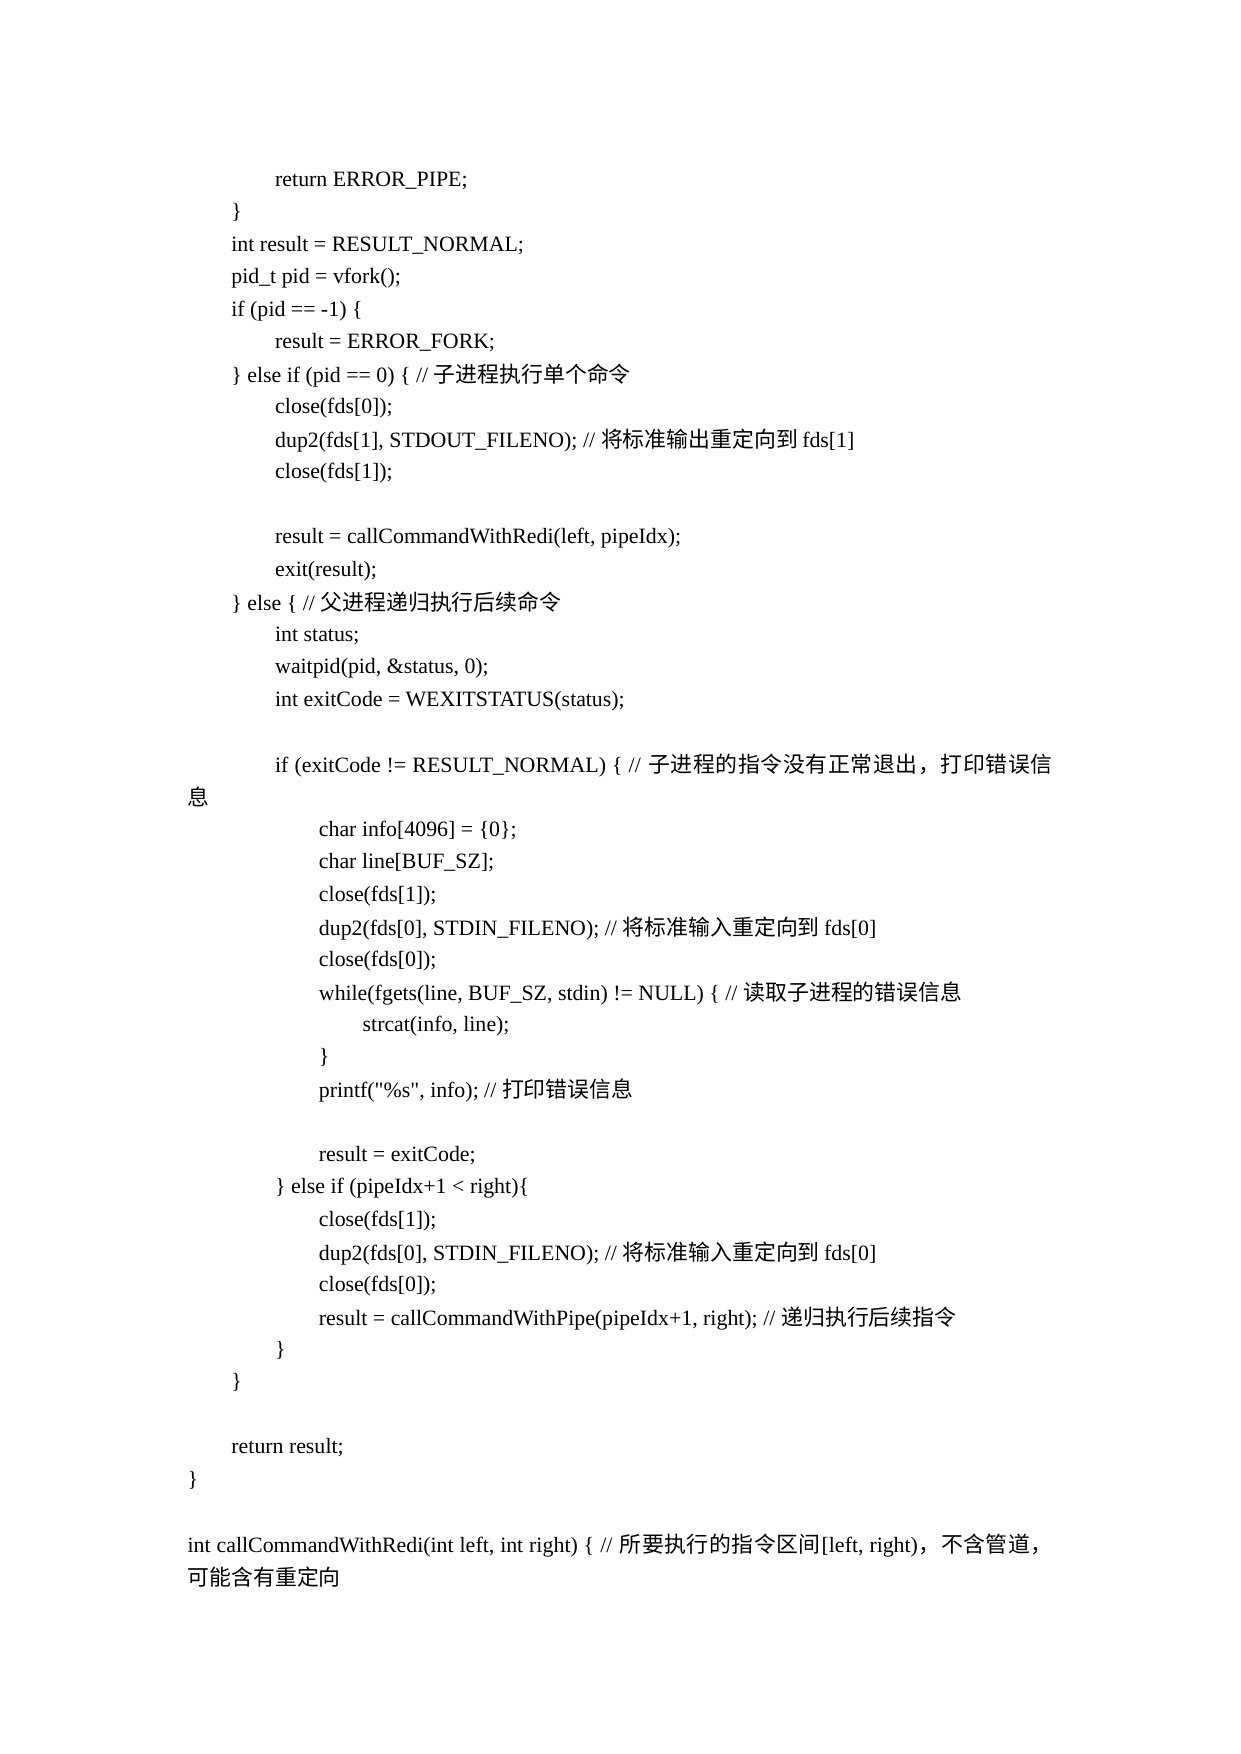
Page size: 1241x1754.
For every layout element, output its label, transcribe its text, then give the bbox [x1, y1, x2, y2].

text while(fgets(line, BUF_SZ, stdin) != NULL) { // 读取子进程的错误信息 [187, 974, 1053, 1007]
text } [187, 1462, 1053, 1494]
text result = ERROR_FORK; [187, 324, 1053, 357]
text waitpid(pid, &status, 0); [187, 649, 1053, 682]
text int result = RESULT_NORMAL; [187, 227, 1053, 259]
text printf("%s", info); // 打印错误信息 [187, 1072, 1053, 1104]
text if (exitCode != RESULT_NORMAL) { // 子进程的指令没有正常退出，打印错误信息 [187, 747, 1053, 812]
text return result; [187, 1429, 1053, 1462]
text close(fds[0]); [187, 1267, 1053, 1299]
text close(fds[1]); [187, 877, 1053, 909]
text int callCommandWithRedi(int left, int right) { // 所要执行的指令区间[left, right)，不含管道，可能含有重定向 [187, 1527, 1053, 1592]
text dup2(fds[0], STDIN_FILENO); // 将标准输入重定向到fds[0] [187, 1234, 1053, 1267]
text close(fds[1]); [187, 1202, 1053, 1234]
text } [187, 1332, 1053, 1364]
text pid_t pid = vfork(); [187, 259, 1053, 292]
text } [187, 194, 1053, 227]
text result = callCommandWithRedi(left, pipeIdx); [187, 519, 1053, 552]
text dup2(fds[1], STDOUT_FILENO); // 将标准输出重定向到fds[1] [187, 422, 1053, 454]
text } [187, 1039, 1053, 1072]
text char line[BUF_SZ]; [187, 844, 1053, 877]
text } else if (pid == 0) { // 子进程执行单个命令 [187, 357, 1053, 389]
text return ERROR_PIPE; [187, 162, 1053, 194]
text exit(result); [187, 552, 1053, 584]
text close(fds[0]); [187, 942, 1053, 974]
text result = callCommandWithPipe(pipeIdx+1, right); // 递归执行后续指令 [187, 1299, 1053, 1332]
text dup2(fds[0], STDIN_FILENO); // 将标准输入重定向到fds[0] [187, 909, 1053, 942]
text } [187, 1364, 1053, 1397]
text if (pid == -1) { [187, 292, 1053, 324]
text result = exitCode; [187, 1137, 1053, 1169]
text close(fds[0]); [187, 389, 1053, 422]
text int status; [187, 617, 1053, 649]
text int exitCode = WEXITSTATUS(status); [187, 682, 1053, 714]
text } else { // 父进程递归执行后续命令 [187, 584, 1053, 617]
text } else if (pipeIdx+1 < right){ [187, 1169, 1053, 1202]
text strcat(info, line); [187, 1007, 1053, 1039]
text char info[4096] = {0}; [187, 812, 1053, 844]
text close(fds[1]); [187, 454, 1053, 487]
